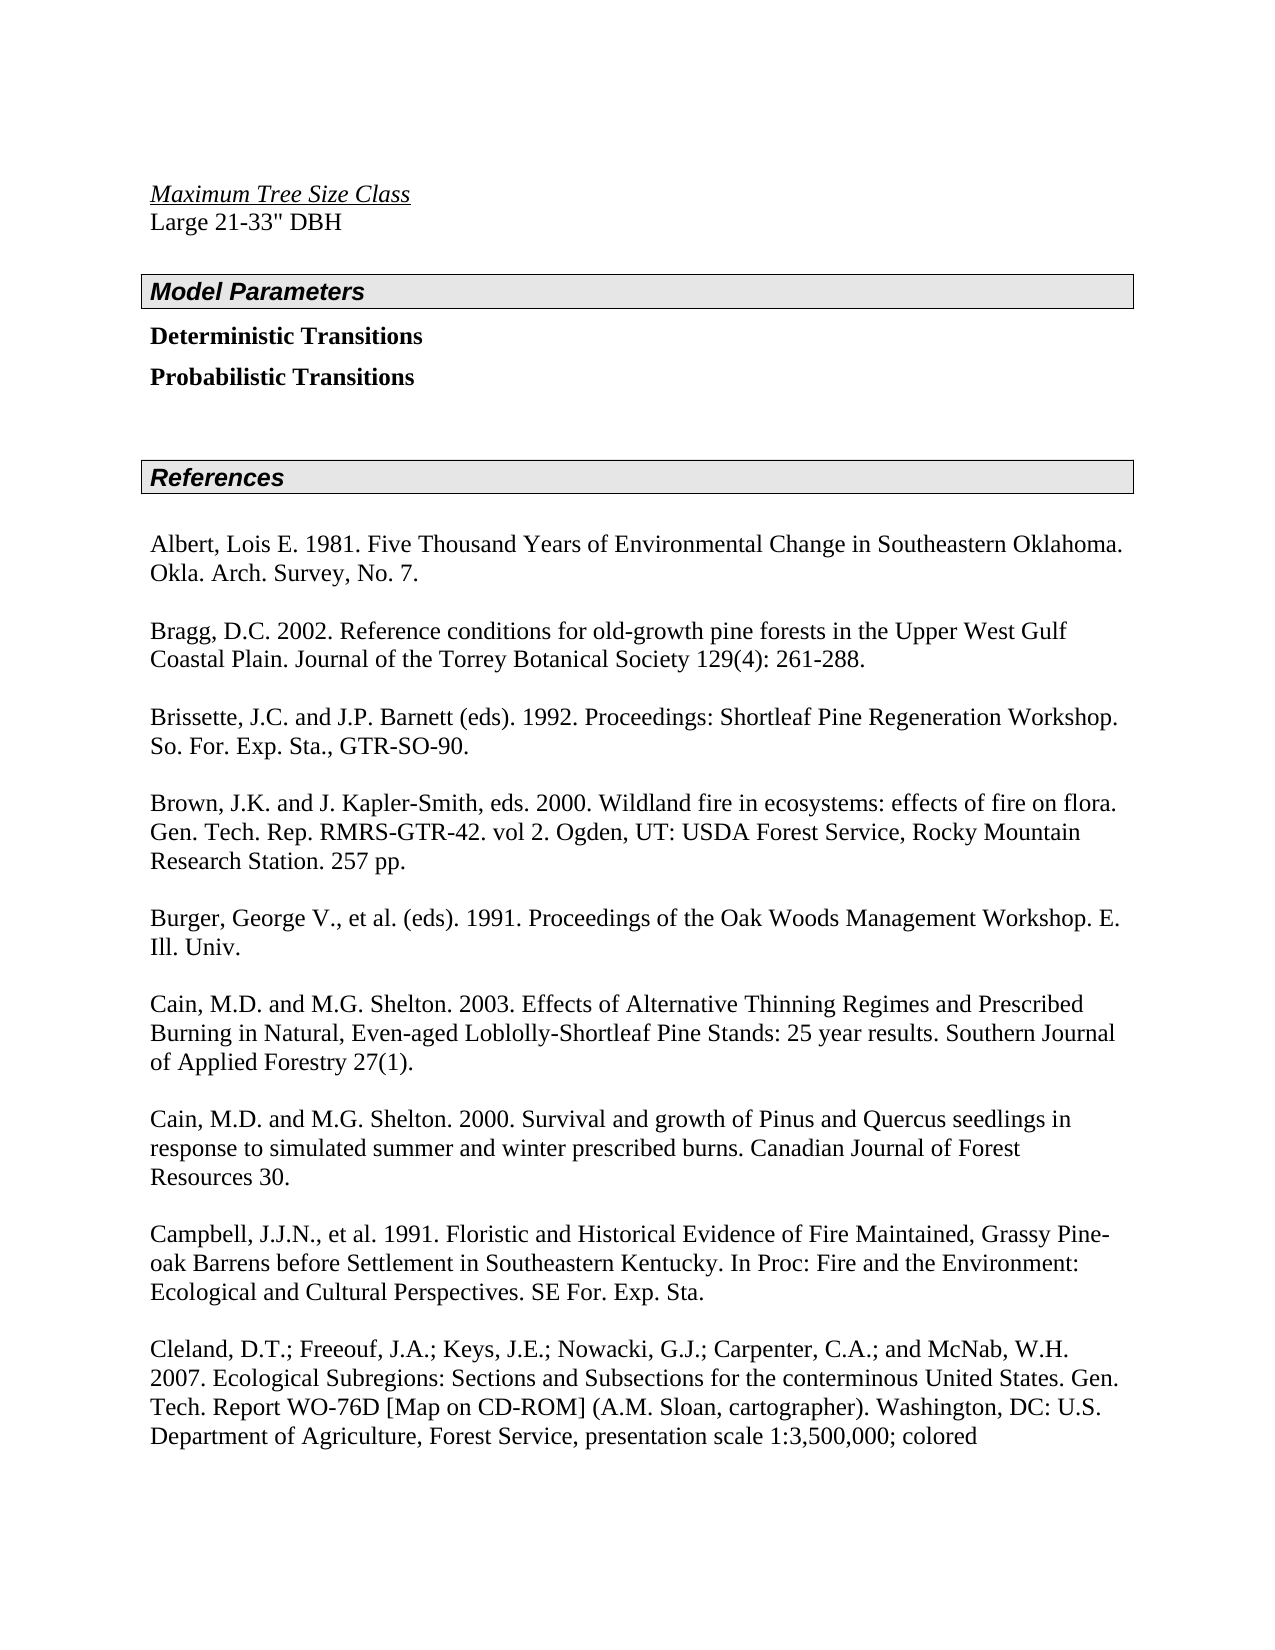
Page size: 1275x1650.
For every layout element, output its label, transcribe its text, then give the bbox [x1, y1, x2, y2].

text Campbell, J.J.N., et al. 1991. Floristic and Historical Evidence of Fire Maintained, Grassy Pine-oak Barrens before Settlement in Southeastern Kentucky. In Proc: Fire and the Environment: Ecological and Cultural Perspectives. SE For. Exp. Sta. [150, 1219, 1125, 1306]
text Brown, J.K. and J. Kapler-Smith, eds. 2000. Wildland fire in ecosystems: effects of fire on flora. Gen. Tech. Rep. RMRS-GTR-42. vol 2. Ogden, UT: USDA Forest Service, Rocky Mountain Research Station. 257 pp. [150, 788, 1125, 874]
text Bragg, D.C. 2002. Reference conditions for old-growth pine forests in the Upper West Gulf Coastal Plain. Journal of the Torrey Botanical Society 129(4): 261-288. [150, 616, 1125, 673]
text Brissette, J.C. and J.P. Barnett (eds). 1992. Proceedings: Shortleaf Pine Regeneration Workshop. So. For. Exp. Sta., GTR-SO-90. [150, 702, 1125, 759]
text Cain, M.D. and M.G. Shelton. 2000. Survival and growth of Pinus and Quercus seedlings in response to simulated summer and winter prescribed burns. Canadian Journal of Forest Resources 30. [150, 1104, 1125, 1191]
text Model Parameters [142, 275, 1133, 308]
text Cleland, D.T.; Freeouf, J.A.; Keys, J.E.; Nowacki, G.J.; Carpenter, C.A.; and McNab, W.H. 2007. Ecological Subregions: Sections and Subsections for the conterminous United States. Gen. Tech. Report WO-76D [Map on CD-ROM] (A.M. Sloan, cartographer). Washington, DC: U.S. Department of Agriculture, Forest Service, presentation scale 1:3,500,000; colored [150, 1334, 1125, 1449]
text Burger, George V., et al. (eds). 1991. Proceedings of the Oak Woods Management Workshop. E. Ill. Univ. [150, 903, 1125, 961]
text Deterministic Transitions [150, 321, 1125, 350]
text Cain, M.D. and M.G. Shelton. 2003. Effects of Alternative Thinning Regimes and Prescribed Burning in Natural, Even-aged Loblolly-Shortleaf Pine Stands: 25 year results. Southern Journal of Applied Forestry 27(1). [150, 989, 1125, 1076]
text Maximum Tree Size ClassLarge 21-33" DBH [150, 179, 1125, 236]
text References [142, 461, 1133, 493]
text Probabilistic Transitions [150, 362, 1125, 391]
text Albert, Lois E. 1981. Five Thousand Years of Environmental Change in Southeastern Oklahoma. Okla. Arch. Survey, No. 7. [150, 529, 1125, 587]
